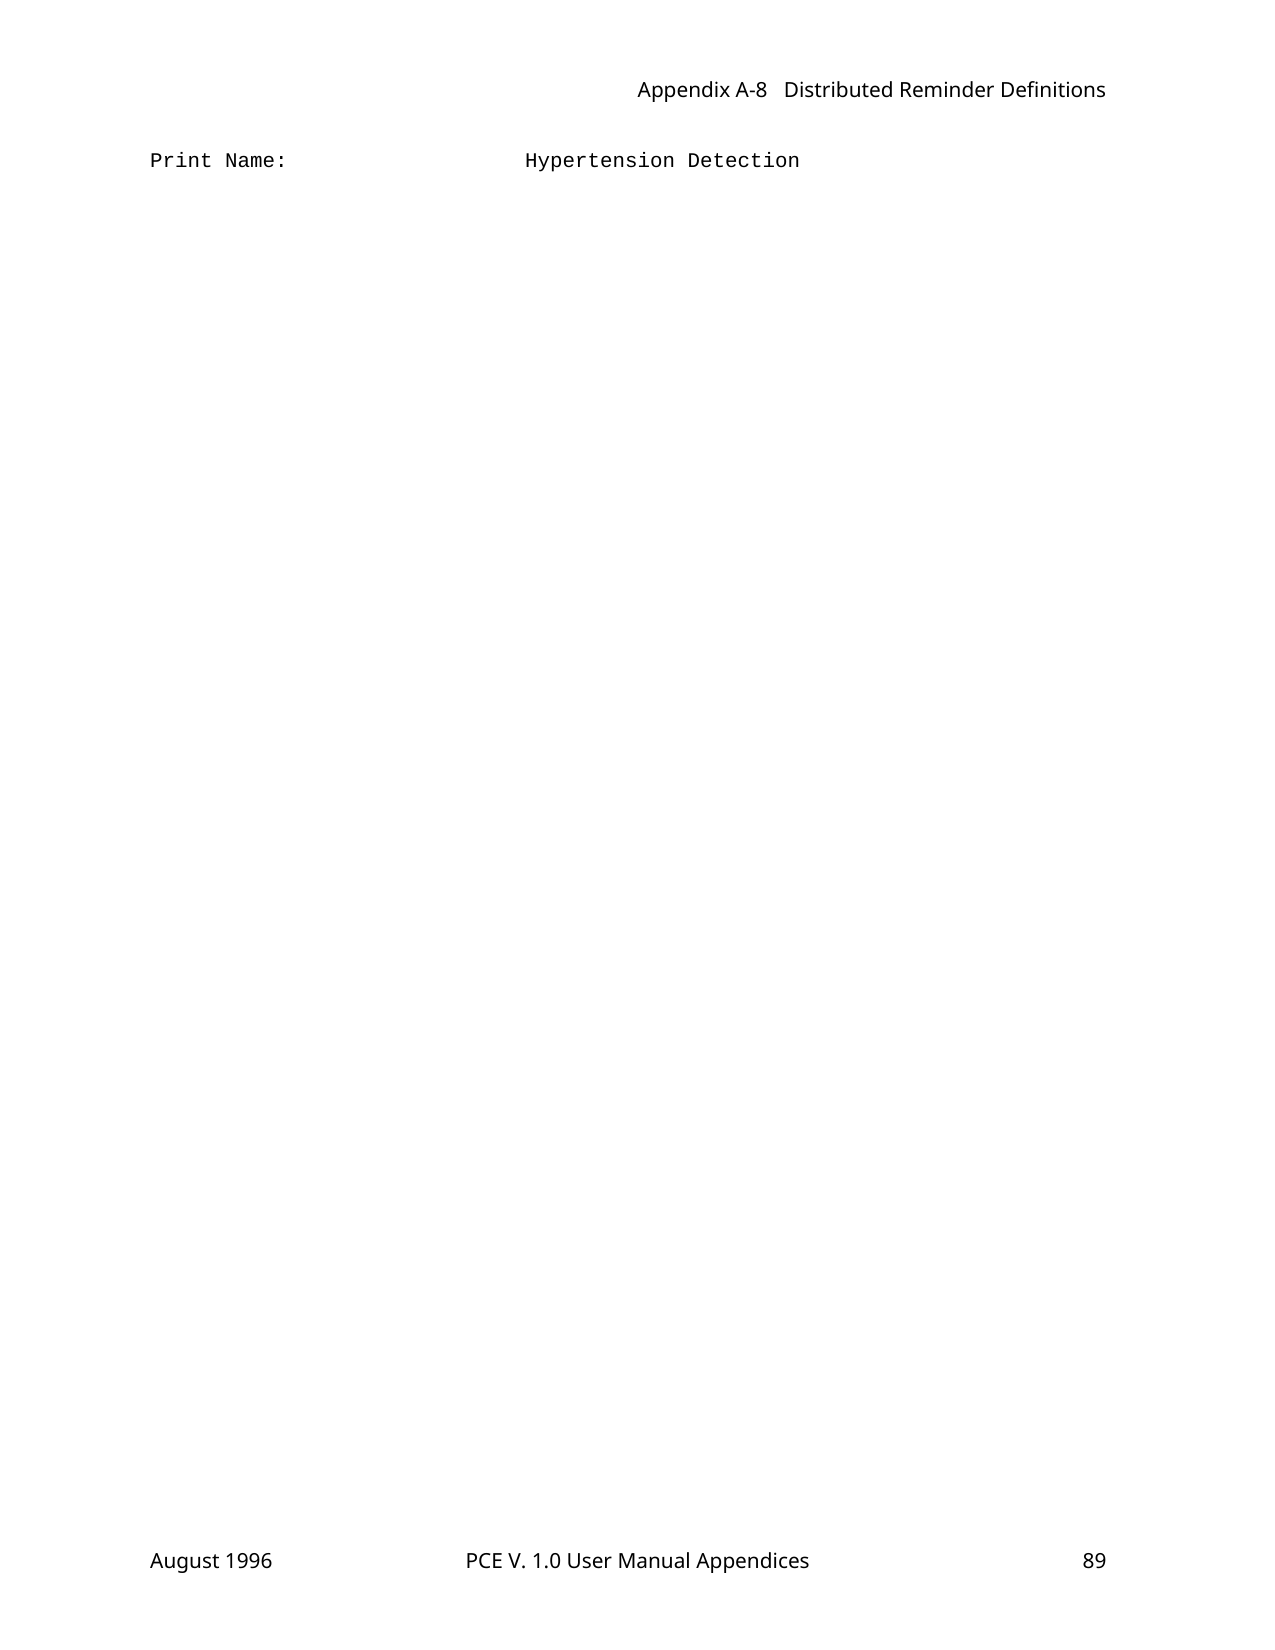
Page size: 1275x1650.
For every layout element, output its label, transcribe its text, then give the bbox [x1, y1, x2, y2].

text Print Name: Hypertension Detection [150, 150, 1125, 174]
